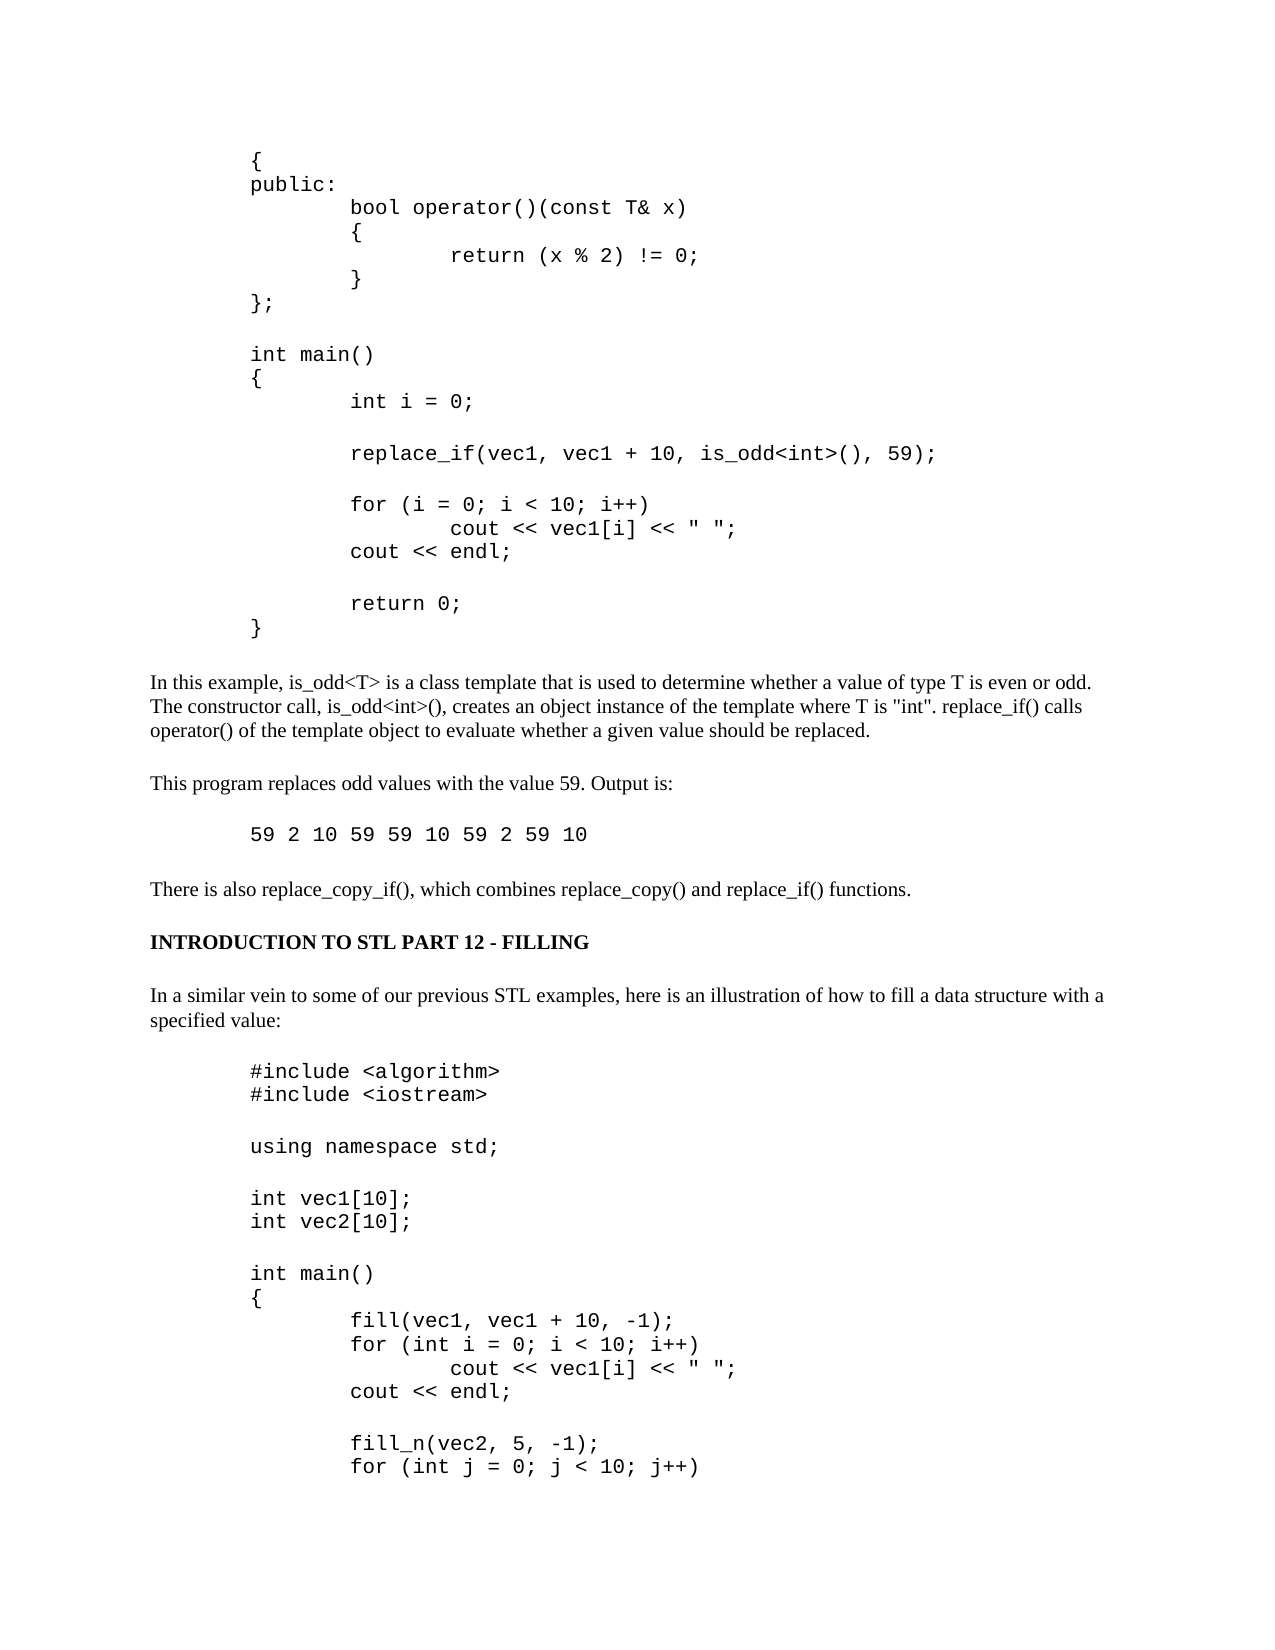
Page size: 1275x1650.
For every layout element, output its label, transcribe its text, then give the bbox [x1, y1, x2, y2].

text }; [150, 292, 1125, 316]
text } [150, 268, 1125, 292]
text int main() [150, 343, 1125, 367]
text cout << vec1[i] << " "; [150, 1358, 1125, 1381]
text fill_n(vec2, 5, -1); [150, 1433, 1125, 1457]
text return 0; [150, 593, 1125, 617]
text In a similar vein to some of our previous STL examples, here is an illustration of how to fill a data structure with a specified value: [150, 983, 1125, 1032]
text INTRODUCTION TO STL PART 12 - FILLING [150, 930, 1125, 954]
text #include <algorithm> [150, 1061, 1125, 1084]
text This program replaces odd values with the value 59. Output is: [150, 771, 1125, 795]
text fill(vec1, vec1 + 10, -1); [150, 1310, 1125, 1334]
text using namespace std; [150, 1136, 1125, 1160]
text for (int i = 0; i < 10; i++) [150, 1334, 1125, 1358]
text cout << endl; [150, 1381, 1125, 1405]
text int i = 0; [150, 391, 1125, 414]
text { [150, 367, 1125, 391]
text #include <iostream> [150, 1084, 1125, 1108]
text } [150, 617, 1125, 640]
text int vec1[10]; [150, 1188, 1125, 1211]
text for (int j = 0; j < 10; j++) [150, 1457, 1125, 1480]
text public: [150, 174, 1125, 197]
text { [150, 150, 1125, 174]
text { [150, 1287, 1125, 1310]
text 59 2 10 59 59 10 59 2 59 10 [150, 824, 1125, 848]
text cout << endl; [150, 541, 1125, 565]
text { [150, 221, 1125, 244]
text There is also replace_copy_if(), which combines replace_copy() and replace_if() functions. [150, 877, 1125, 901]
text In this example, is_odd<T> is a class template that is used to determine whether a value of type T is even or odd. The constructor call, is_odd<int>(), creates an object instance of the template where T is "int". replace_if() calls operator() of the template object to evaluate whether a given value should be replaced. [150, 669, 1125, 742]
text replace_if(vec1, vec1 + 10, is_odd<int>(), 59); [150, 442, 1125, 466]
text bool operator()(const T& x) [150, 197, 1125, 221]
text for (i = 0; i < 10; i++) [150, 494, 1125, 518]
text int main() [150, 1263, 1125, 1287]
text return (x % 2) != 0; [150, 244, 1125, 268]
text int vec2[10]; [150, 1211, 1125, 1235]
text cout << vec1[i] << " "; [150, 518, 1125, 541]
